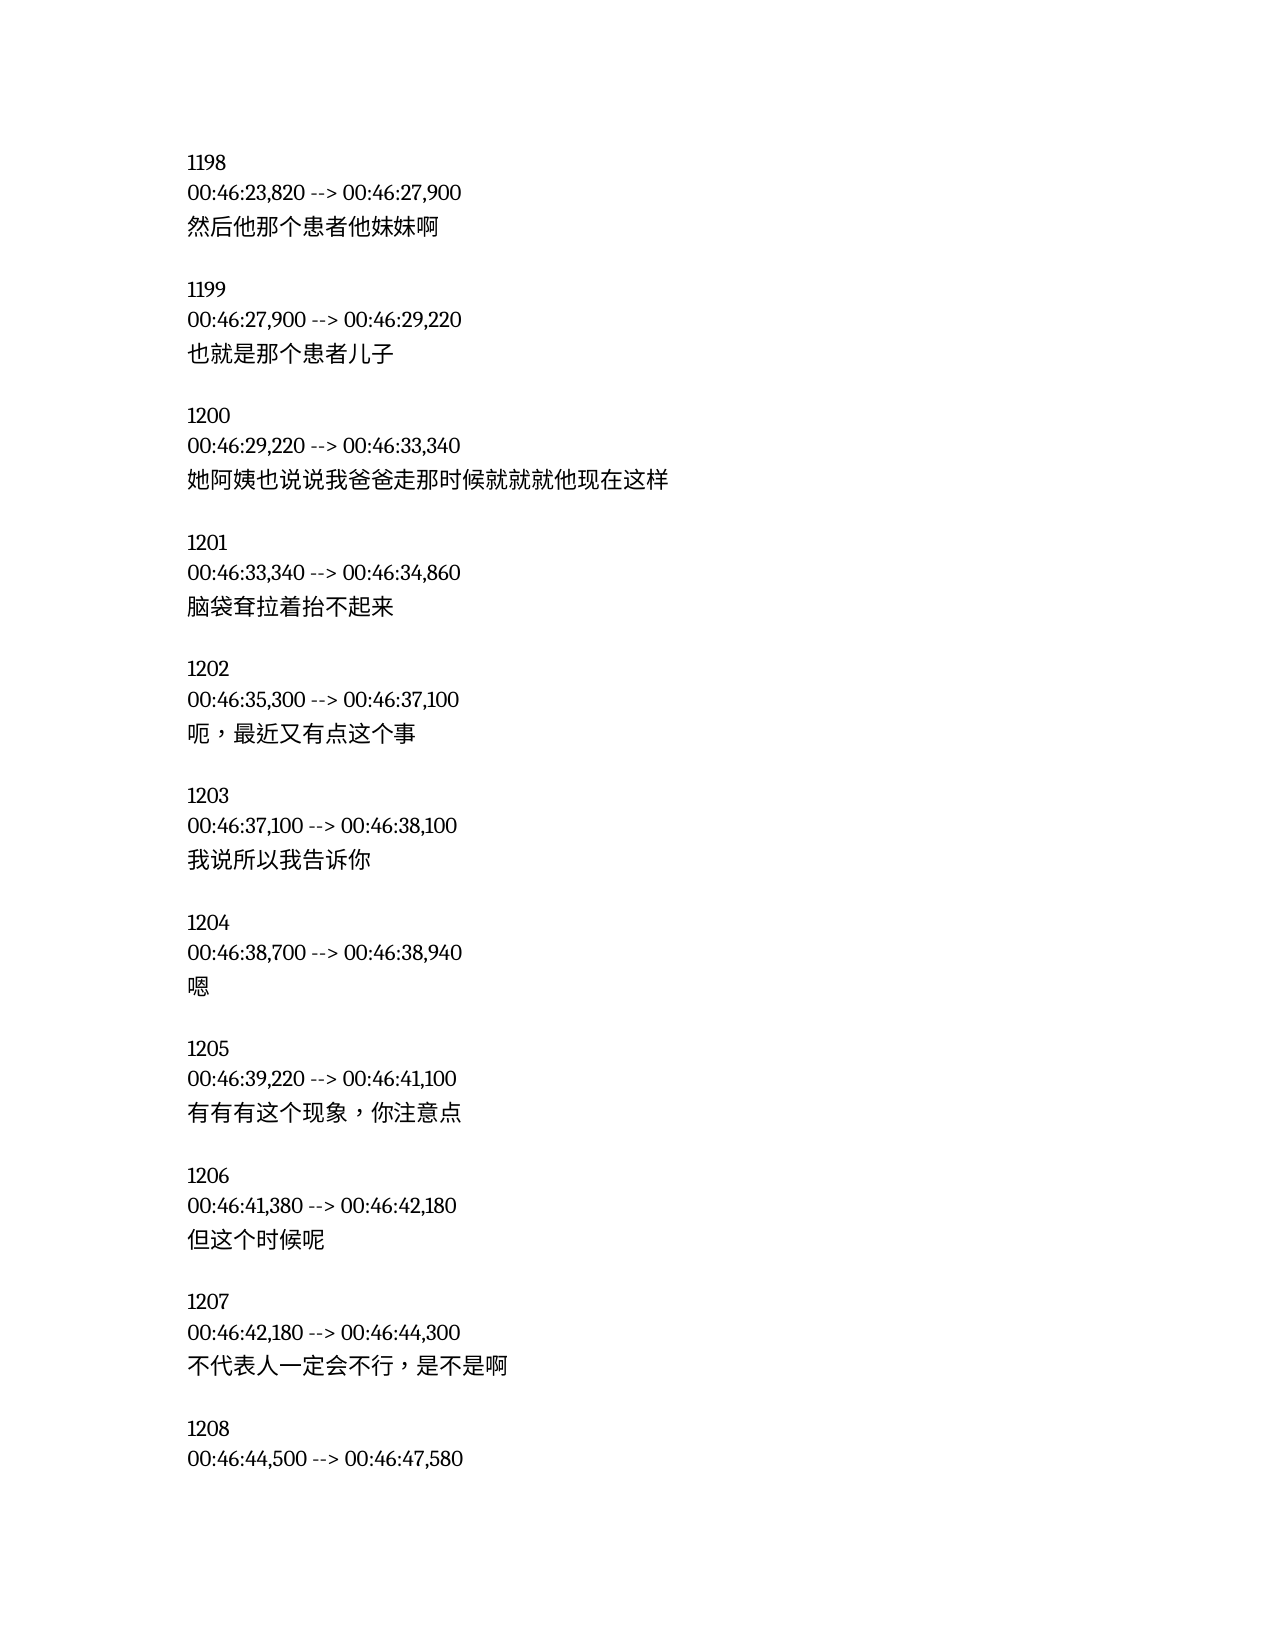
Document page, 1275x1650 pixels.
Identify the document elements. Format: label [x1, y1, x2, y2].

text [187, 150, 1087, 1472]
